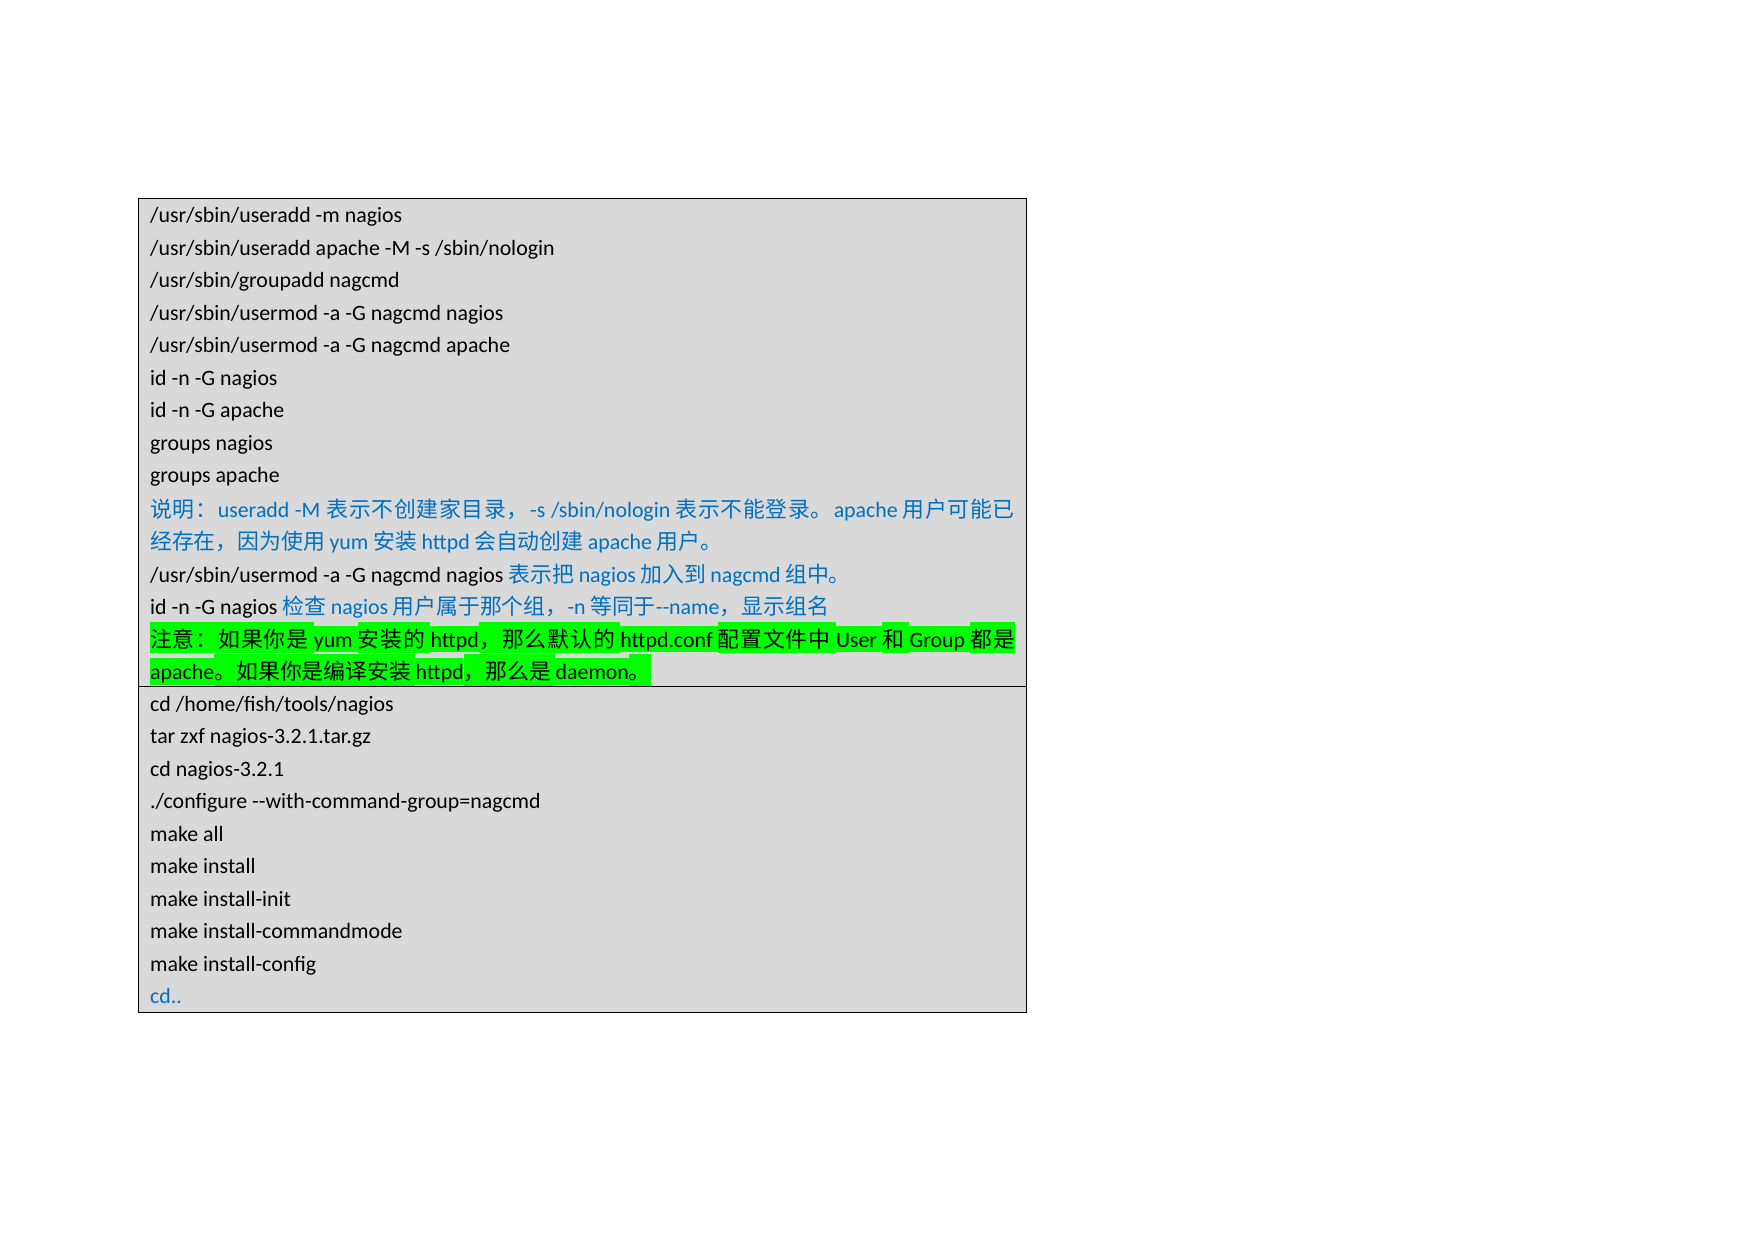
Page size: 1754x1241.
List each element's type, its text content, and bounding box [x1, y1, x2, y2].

table_header /usr/sbin/useradd -m nagios /usr/sbin/useradd apache -M -s /sbin/nologin /usr/sbin/groupadd nagcmd /usr/sbin/usermod -a -G nagcmd nagios /usr/sbin/usermod -a -G nagcmd apache id -n -G nagios id -n -G apache groups nagios groups apache 说明：useradd -M 表示不创建家目录，-s /sbin/nologin表示不能登录。apache用户可能已经存在，因为使用yum 安装httpd会自动创建apache用户。 /usr/sbin/usermod -a -G nagcmd nagios 表示把nagios加入到nagcmd组中。 id -n -G nagios 检查nagios用户属于那个组，-n等同于--name，显示组名 注意：如果你是yum安装的httpd，那么默认的httpd.conf配置文件中User和Group都是apache。如果你是编译安装httpd，那么是daemon。 [139, 199, 1026, 686]
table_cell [139, 687, 1026, 1012]
